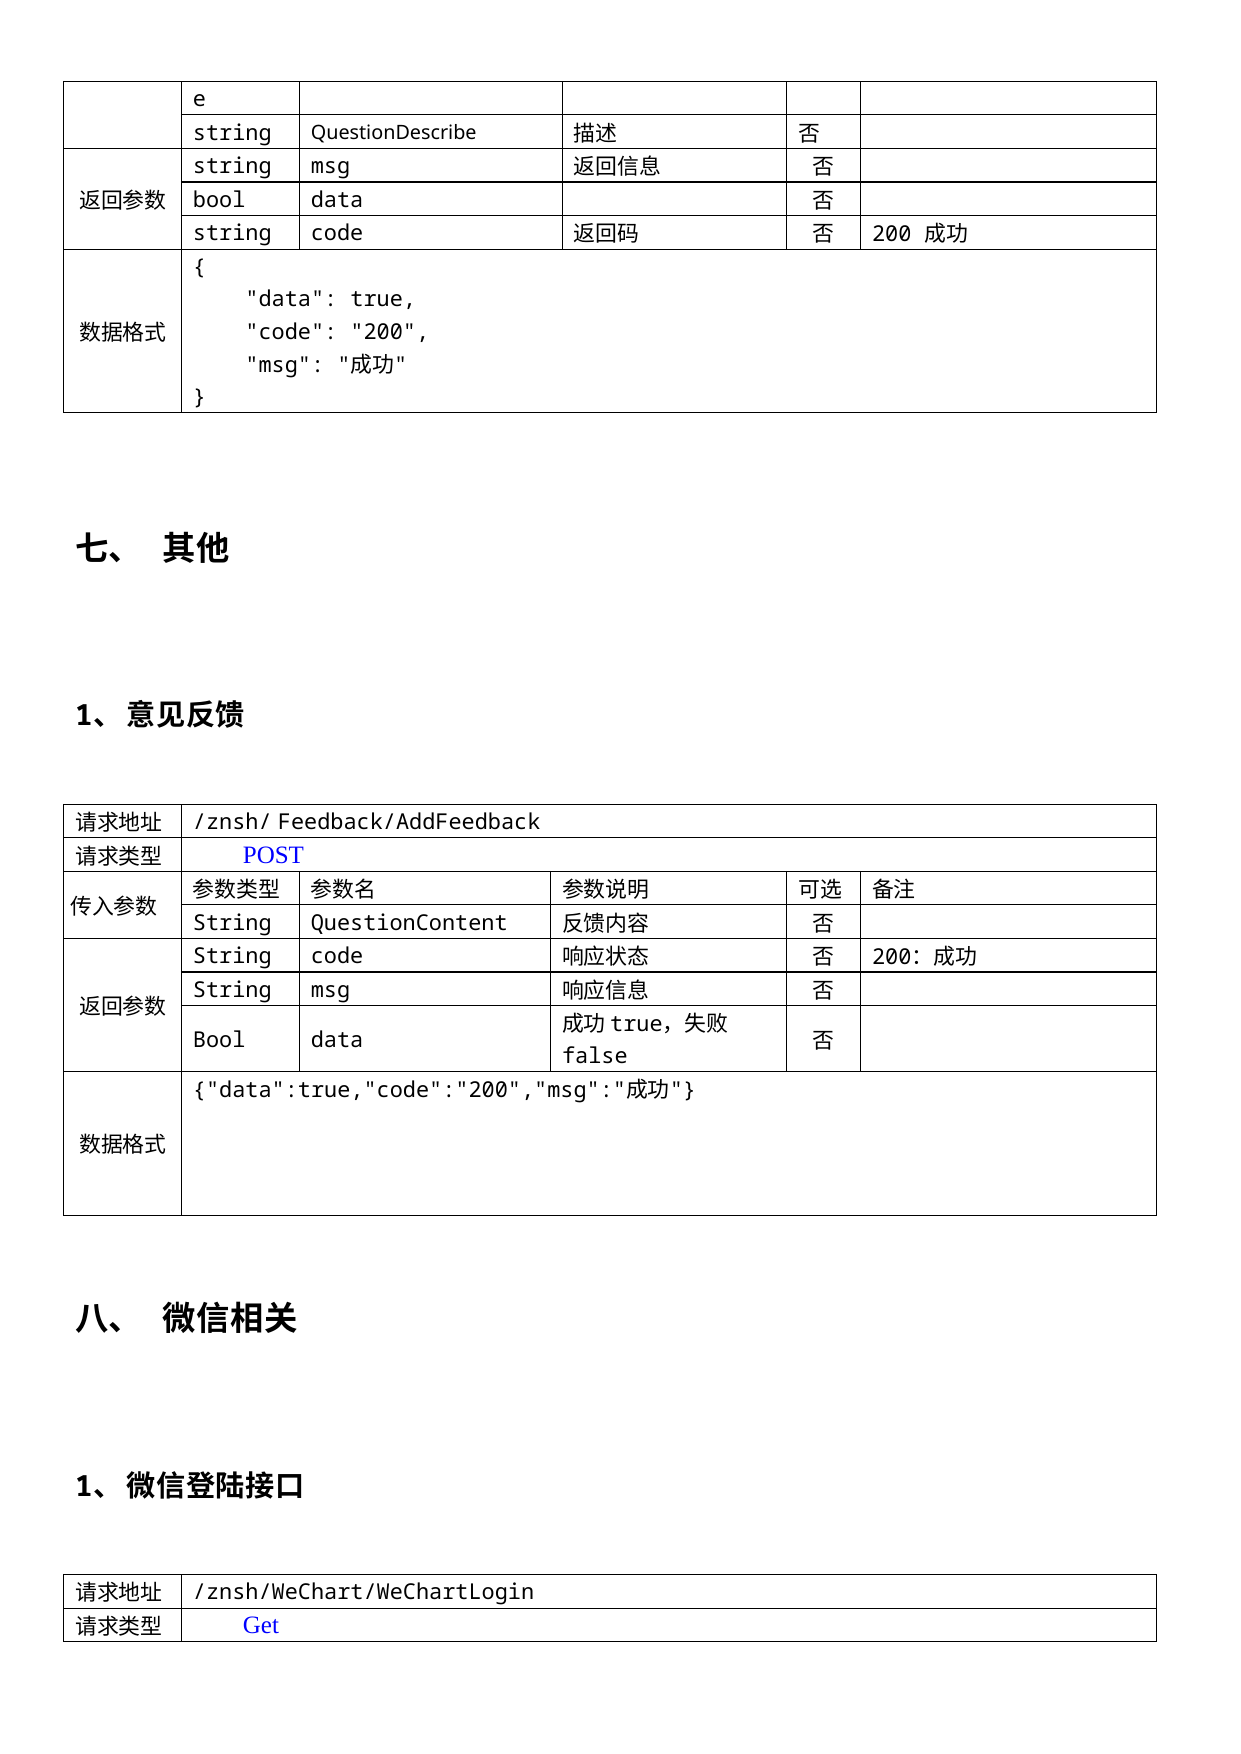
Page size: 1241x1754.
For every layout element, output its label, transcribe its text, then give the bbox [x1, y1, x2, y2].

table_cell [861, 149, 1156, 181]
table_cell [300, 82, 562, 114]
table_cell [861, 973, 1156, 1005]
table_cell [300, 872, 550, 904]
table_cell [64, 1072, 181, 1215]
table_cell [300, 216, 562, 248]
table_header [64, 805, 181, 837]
subtitle 微信登陆接口 [75, 1451, 1165, 1516]
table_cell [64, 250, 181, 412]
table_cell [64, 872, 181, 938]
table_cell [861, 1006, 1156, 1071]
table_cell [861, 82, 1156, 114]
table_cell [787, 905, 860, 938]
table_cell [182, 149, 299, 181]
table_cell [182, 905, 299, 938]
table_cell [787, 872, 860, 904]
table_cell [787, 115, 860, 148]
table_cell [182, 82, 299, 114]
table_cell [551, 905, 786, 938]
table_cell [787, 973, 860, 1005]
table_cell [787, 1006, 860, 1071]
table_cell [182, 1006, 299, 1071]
subtitle 微信相关 [75, 1284, 1165, 1349]
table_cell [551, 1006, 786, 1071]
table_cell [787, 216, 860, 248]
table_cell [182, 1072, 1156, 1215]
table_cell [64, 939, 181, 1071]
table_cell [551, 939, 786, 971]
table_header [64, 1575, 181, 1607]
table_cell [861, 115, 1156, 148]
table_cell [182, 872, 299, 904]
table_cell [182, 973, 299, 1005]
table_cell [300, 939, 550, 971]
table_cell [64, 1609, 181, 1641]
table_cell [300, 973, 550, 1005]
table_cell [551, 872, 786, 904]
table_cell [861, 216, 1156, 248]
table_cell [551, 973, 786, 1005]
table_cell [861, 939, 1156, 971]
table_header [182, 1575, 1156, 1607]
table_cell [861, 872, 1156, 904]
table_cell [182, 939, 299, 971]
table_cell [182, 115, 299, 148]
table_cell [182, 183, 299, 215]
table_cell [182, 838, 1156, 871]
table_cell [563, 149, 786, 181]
subtitle 意见反馈 [75, 681, 1165, 746]
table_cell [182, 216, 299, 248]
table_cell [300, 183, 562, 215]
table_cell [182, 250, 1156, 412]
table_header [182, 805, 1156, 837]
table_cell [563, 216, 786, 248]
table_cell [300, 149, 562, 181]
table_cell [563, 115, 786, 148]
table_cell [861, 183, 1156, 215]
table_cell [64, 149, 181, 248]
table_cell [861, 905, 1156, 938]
subtitle 其他 [75, 513, 1165, 578]
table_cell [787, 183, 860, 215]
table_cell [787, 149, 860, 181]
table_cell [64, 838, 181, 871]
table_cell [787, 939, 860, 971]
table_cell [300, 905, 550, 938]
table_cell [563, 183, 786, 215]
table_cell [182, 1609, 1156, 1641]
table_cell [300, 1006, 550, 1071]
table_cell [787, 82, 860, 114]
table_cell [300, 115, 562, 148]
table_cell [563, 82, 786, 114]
